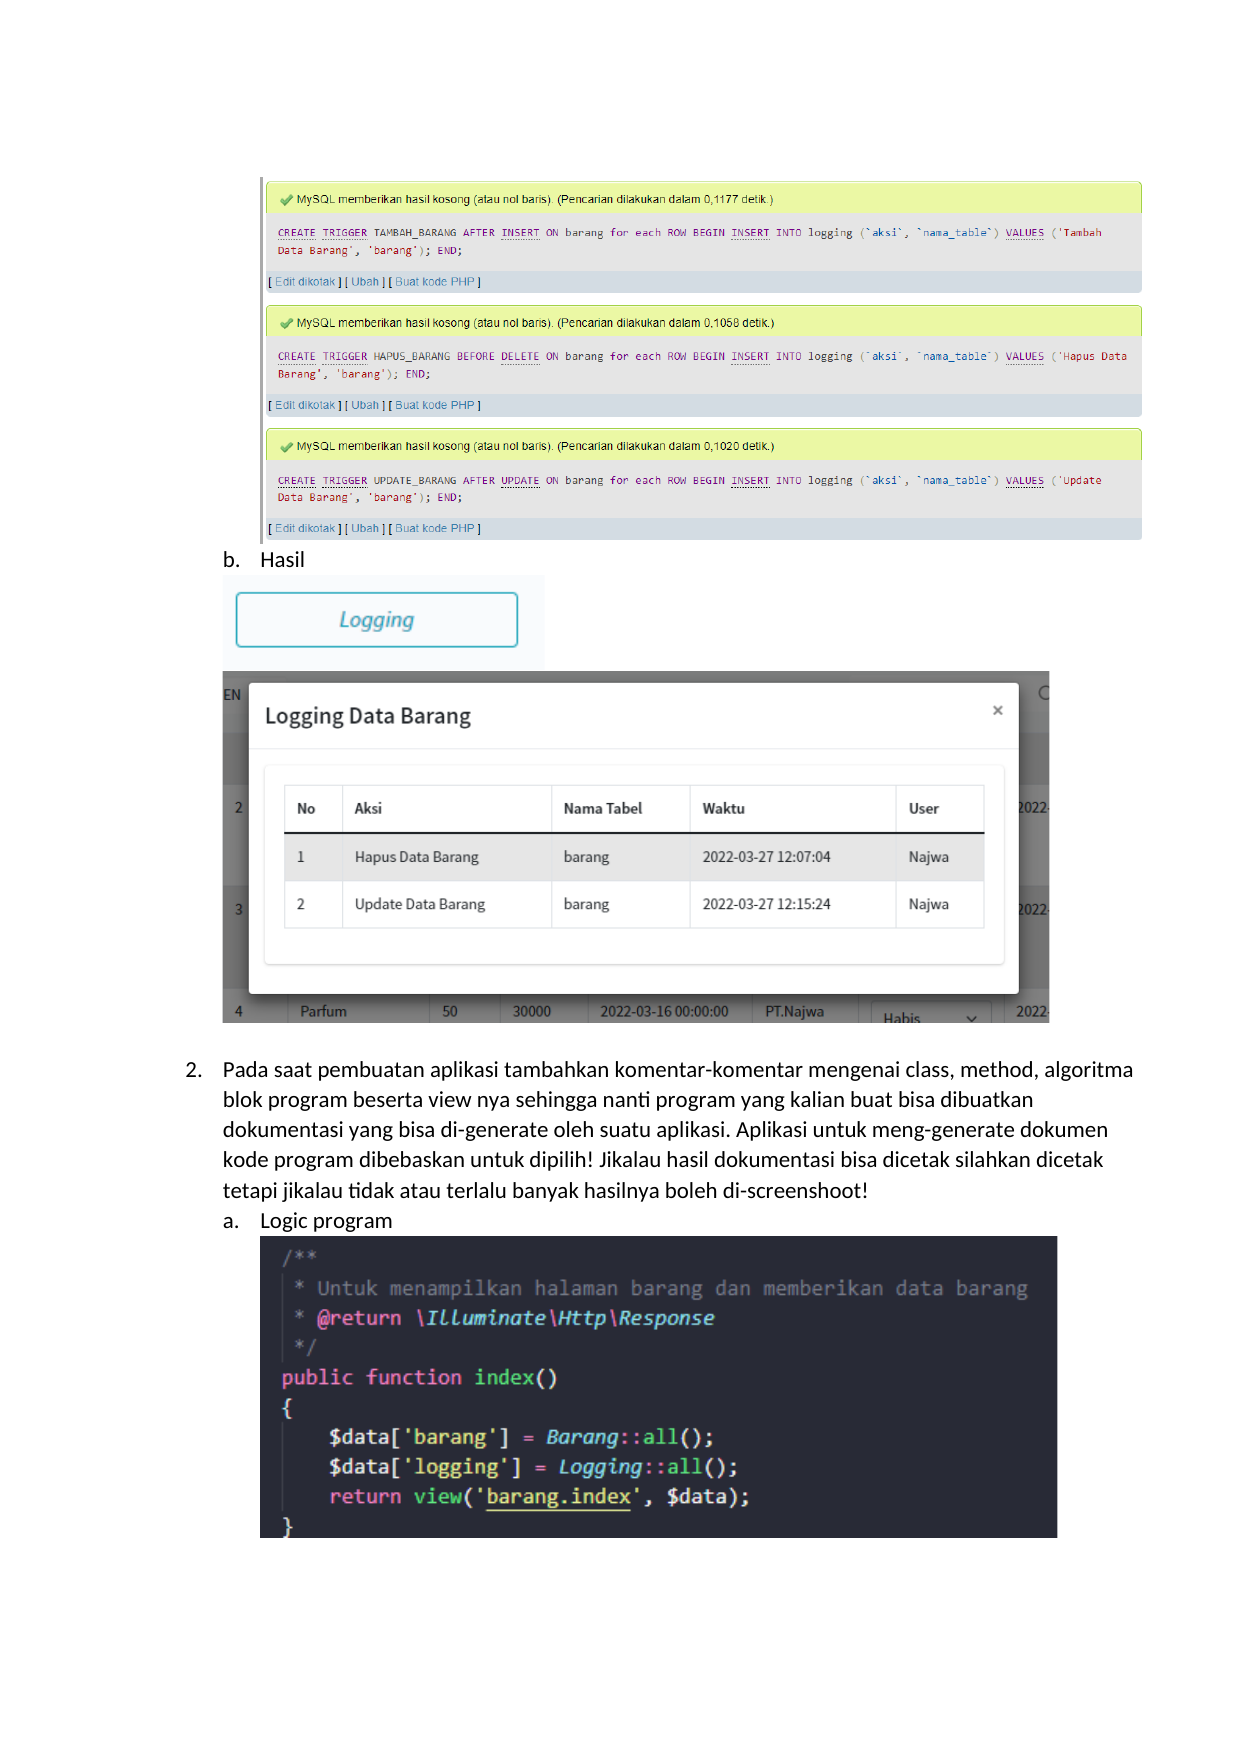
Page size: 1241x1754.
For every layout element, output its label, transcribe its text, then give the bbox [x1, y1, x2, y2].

picture [260, 177, 1147, 544]
list Pada saat pembuatan aplikasi tambahkan komentar-komentar mengenai class, method, algoritma blok program beserta view nya sehingga nanti program yang kalian buat bisa dibuatkan dokumentasi yang bisa di-generate oleh suatu aplikasi. Aplikasi untuk meng-generate dokumen kode program dibebaskan untuk dipilih! Jikalau hasil dokumentasi bisa dicetak silahkan dicetak tetapi jikalau tidak atau terlalu banyak hasilnya boleh di-screenshoot! [185, 1055, 1137, 1204]
picture [222, 575, 545, 670]
list Hasil [223, 545, 1137, 573]
picture [222, 671, 1050, 1023]
list Logic program [223, 1206, 1137, 1234]
picture [260, 1236, 1058, 1538]
